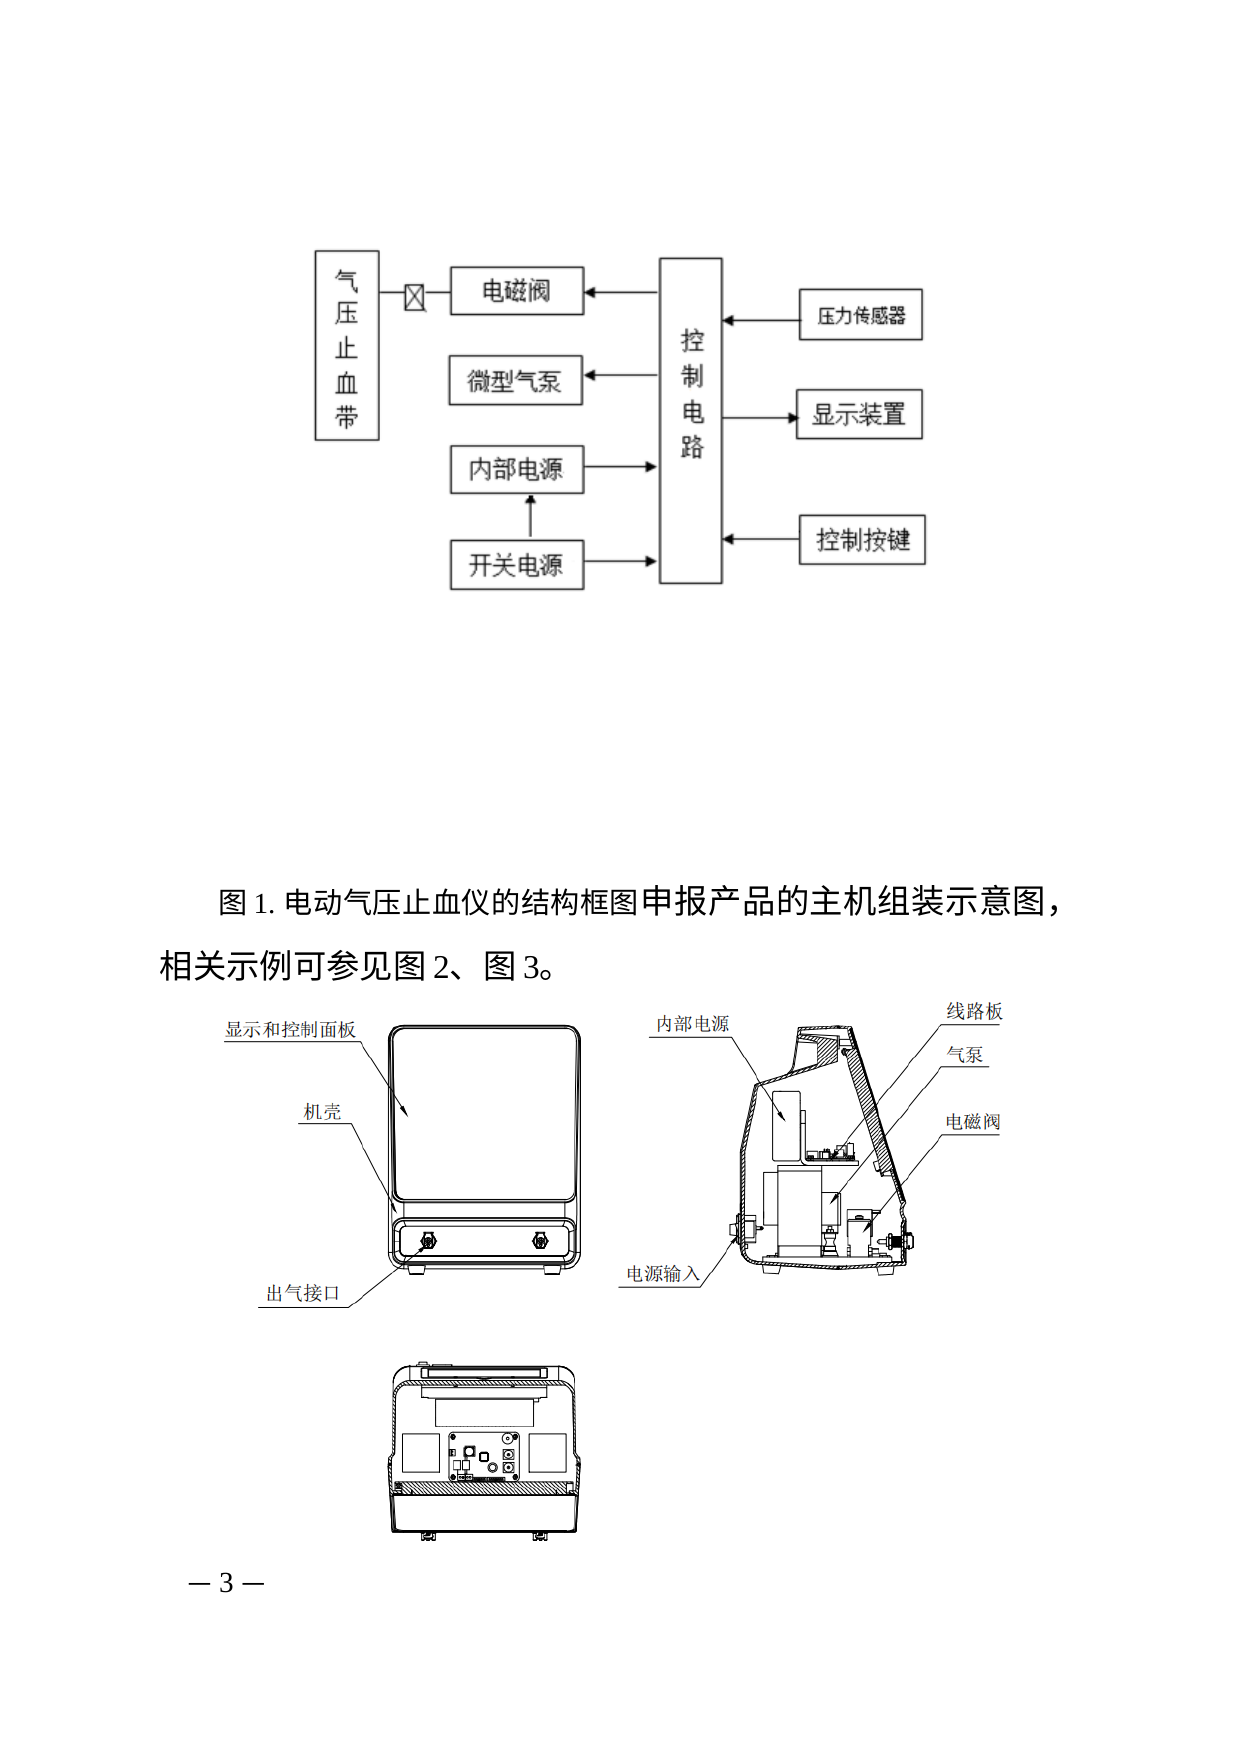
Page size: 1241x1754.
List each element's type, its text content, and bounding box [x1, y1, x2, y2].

picture [287, 218, 953, 667]
picture [211, 996, 1029, 1549]
text 图1. 电动气压止血仪的结构框图申报产品的主机组装示意图，相关示例可参见图2、图3。 [159, 867, 1081, 997]
